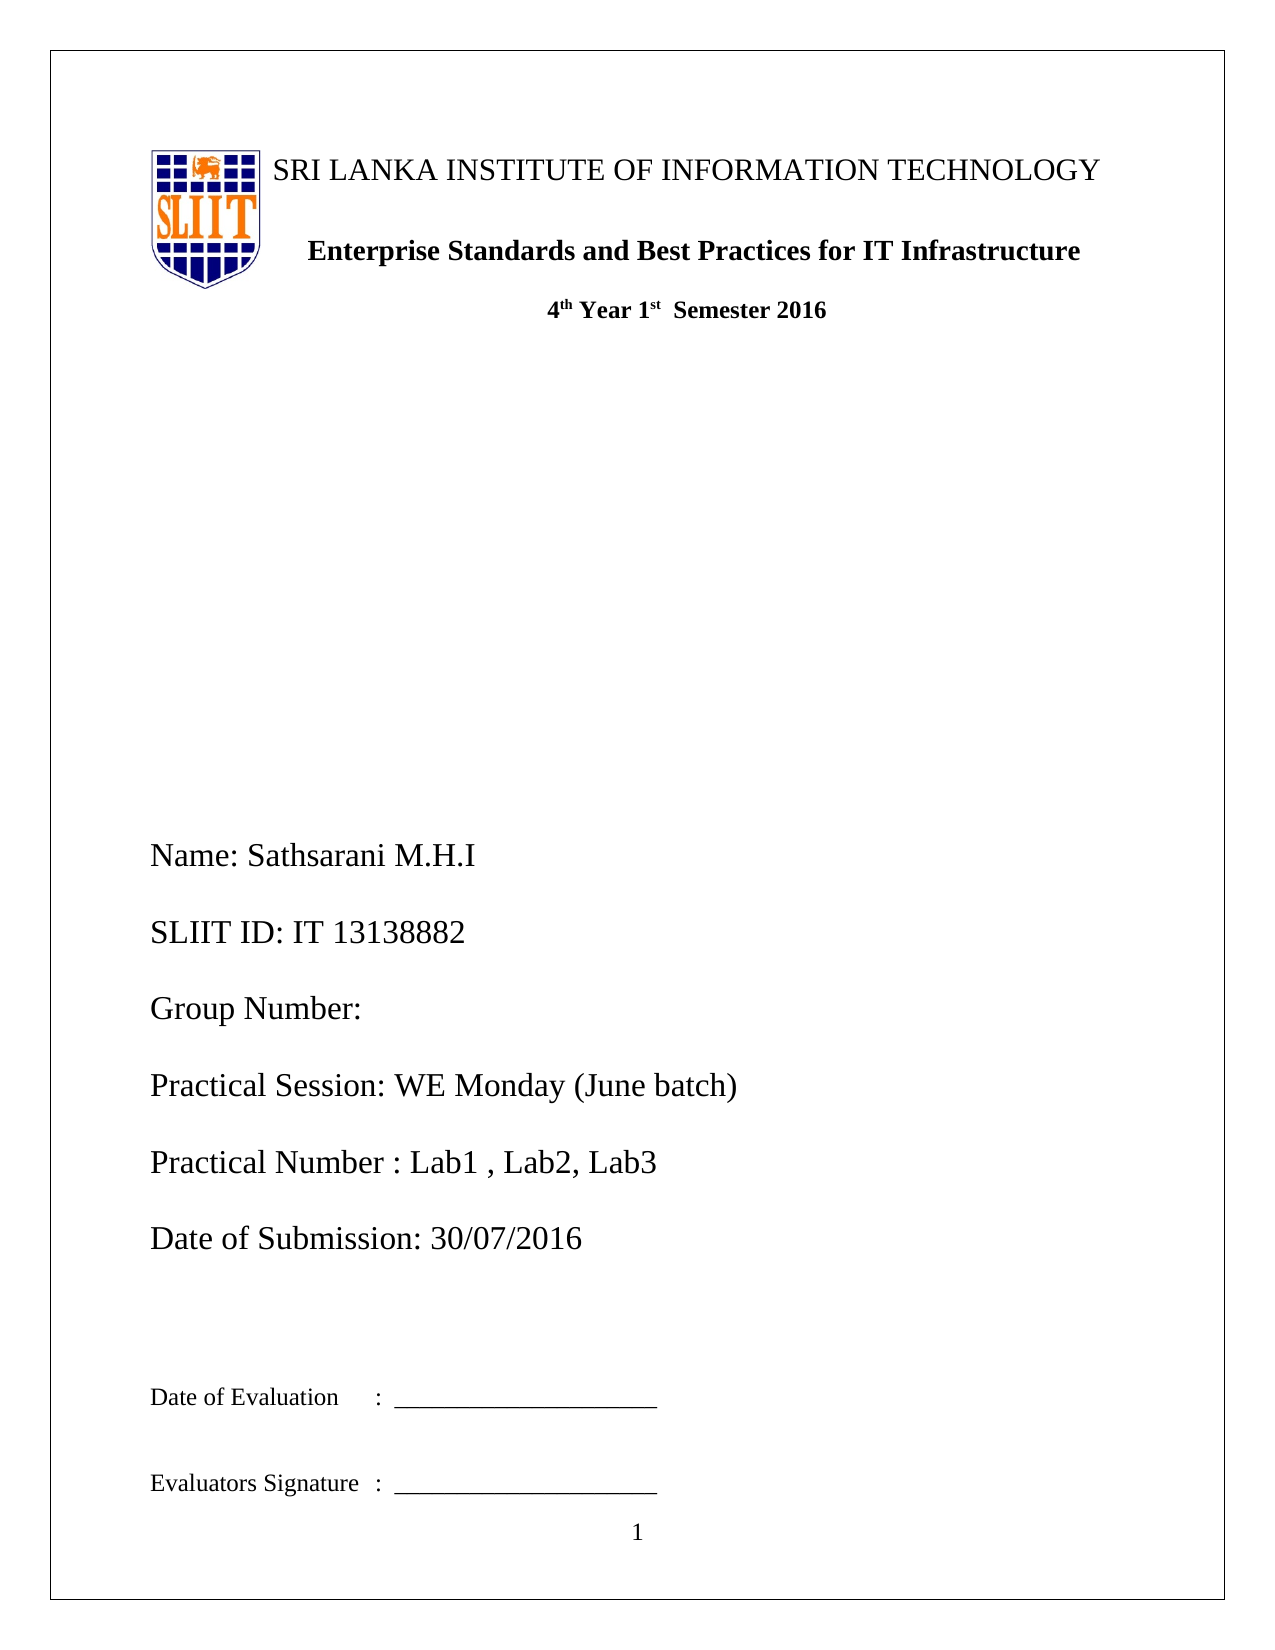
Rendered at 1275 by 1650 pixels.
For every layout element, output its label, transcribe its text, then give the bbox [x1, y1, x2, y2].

text SLIIT ID: IT 13138882 [150, 912, 1125, 950]
text Date of Submission: 30/07/2016 [150, 1219, 1125, 1257]
text Evaluators Signature : _____________________ [150, 1468, 1125, 1497]
text Name: Sathsarani M.H.I [150, 835, 1125, 874]
text Practical Session: WE Monday (June batch) [150, 1065, 1125, 1104]
text Practical Number : Lab1 , Lab2, Lab3 [150, 1142, 1125, 1180]
text Date of Evaluation : _____________________ [150, 1382, 1125, 1410]
picture [150, 150, 261, 289]
text Group Number: [150, 989, 1125, 1027]
